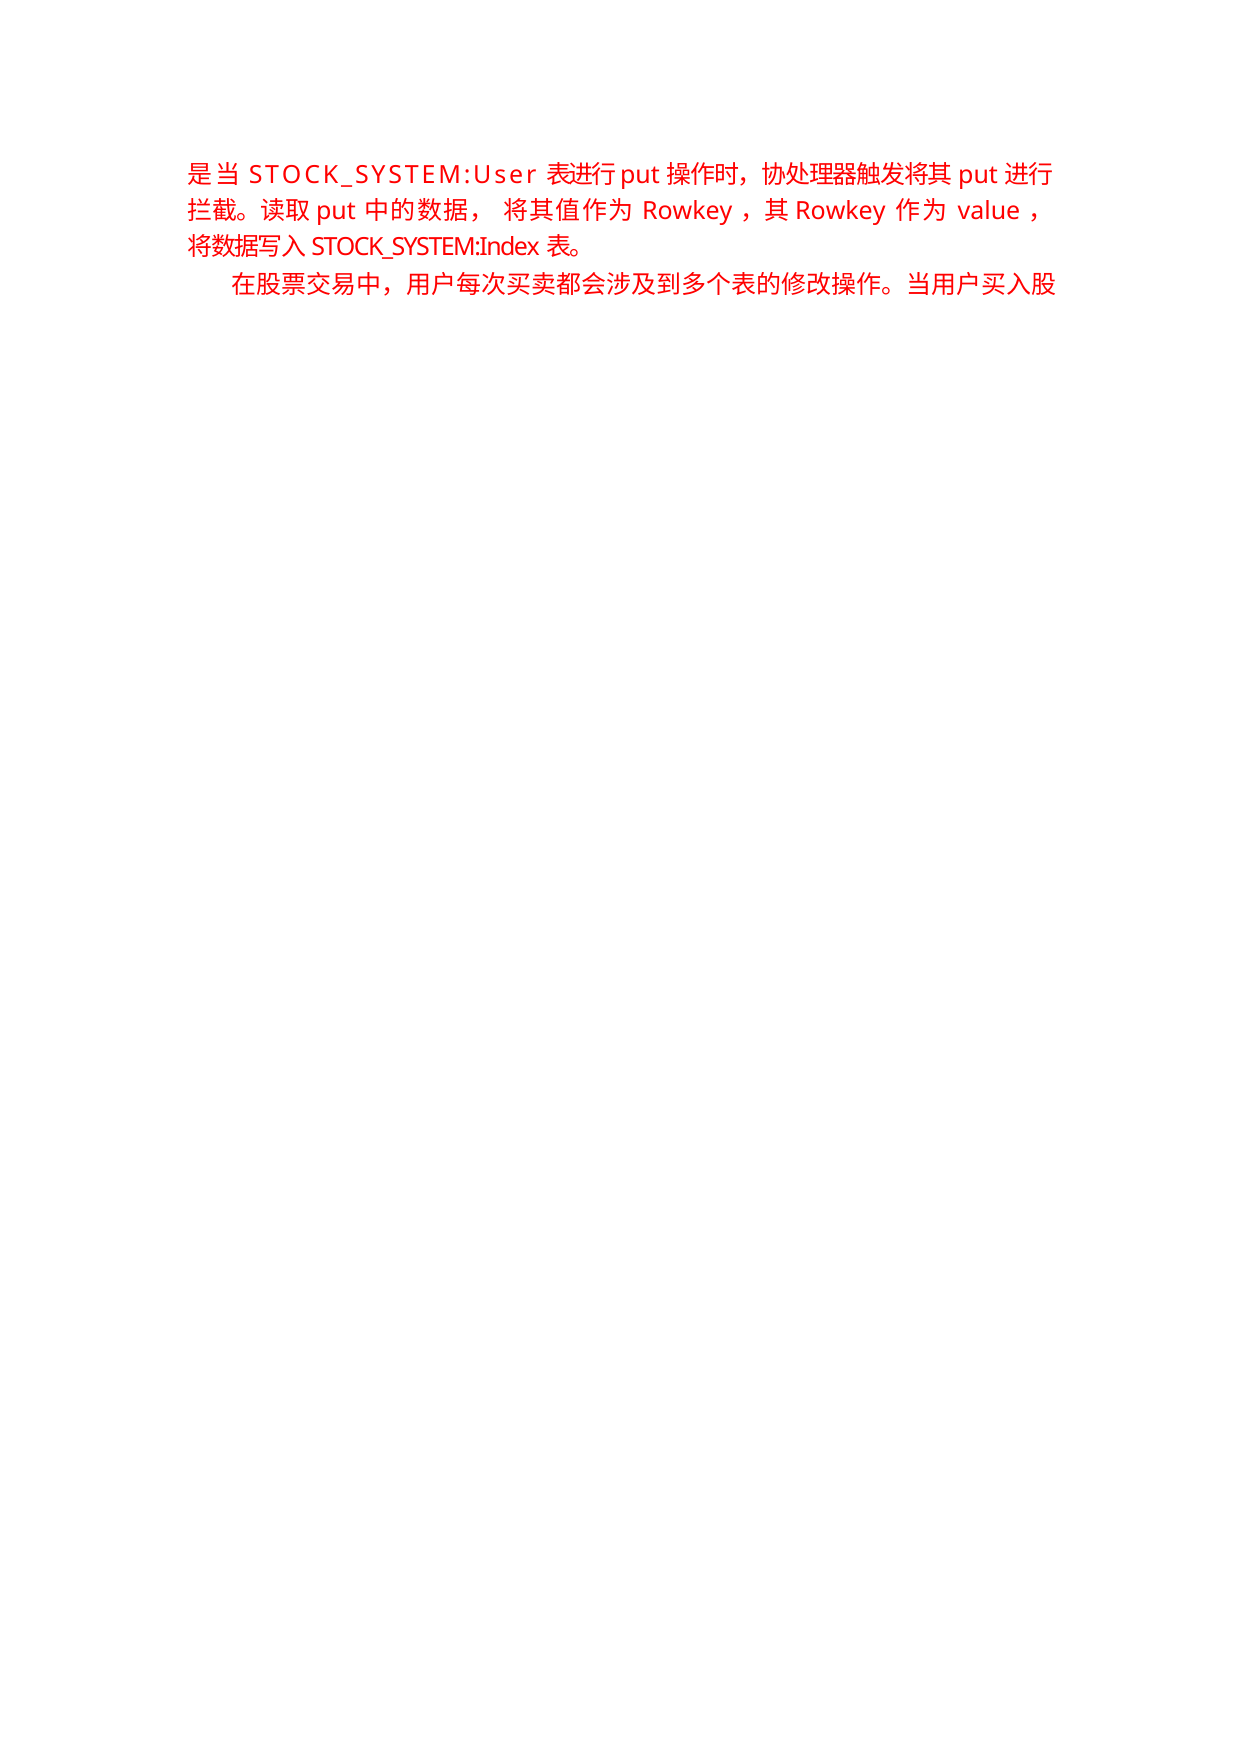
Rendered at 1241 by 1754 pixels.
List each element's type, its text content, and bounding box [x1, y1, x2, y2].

text 在股票交易中，用户每次买卖都会涉及到多个表的修改操作。当用户买入股 [231, 264, 1109, 300]
